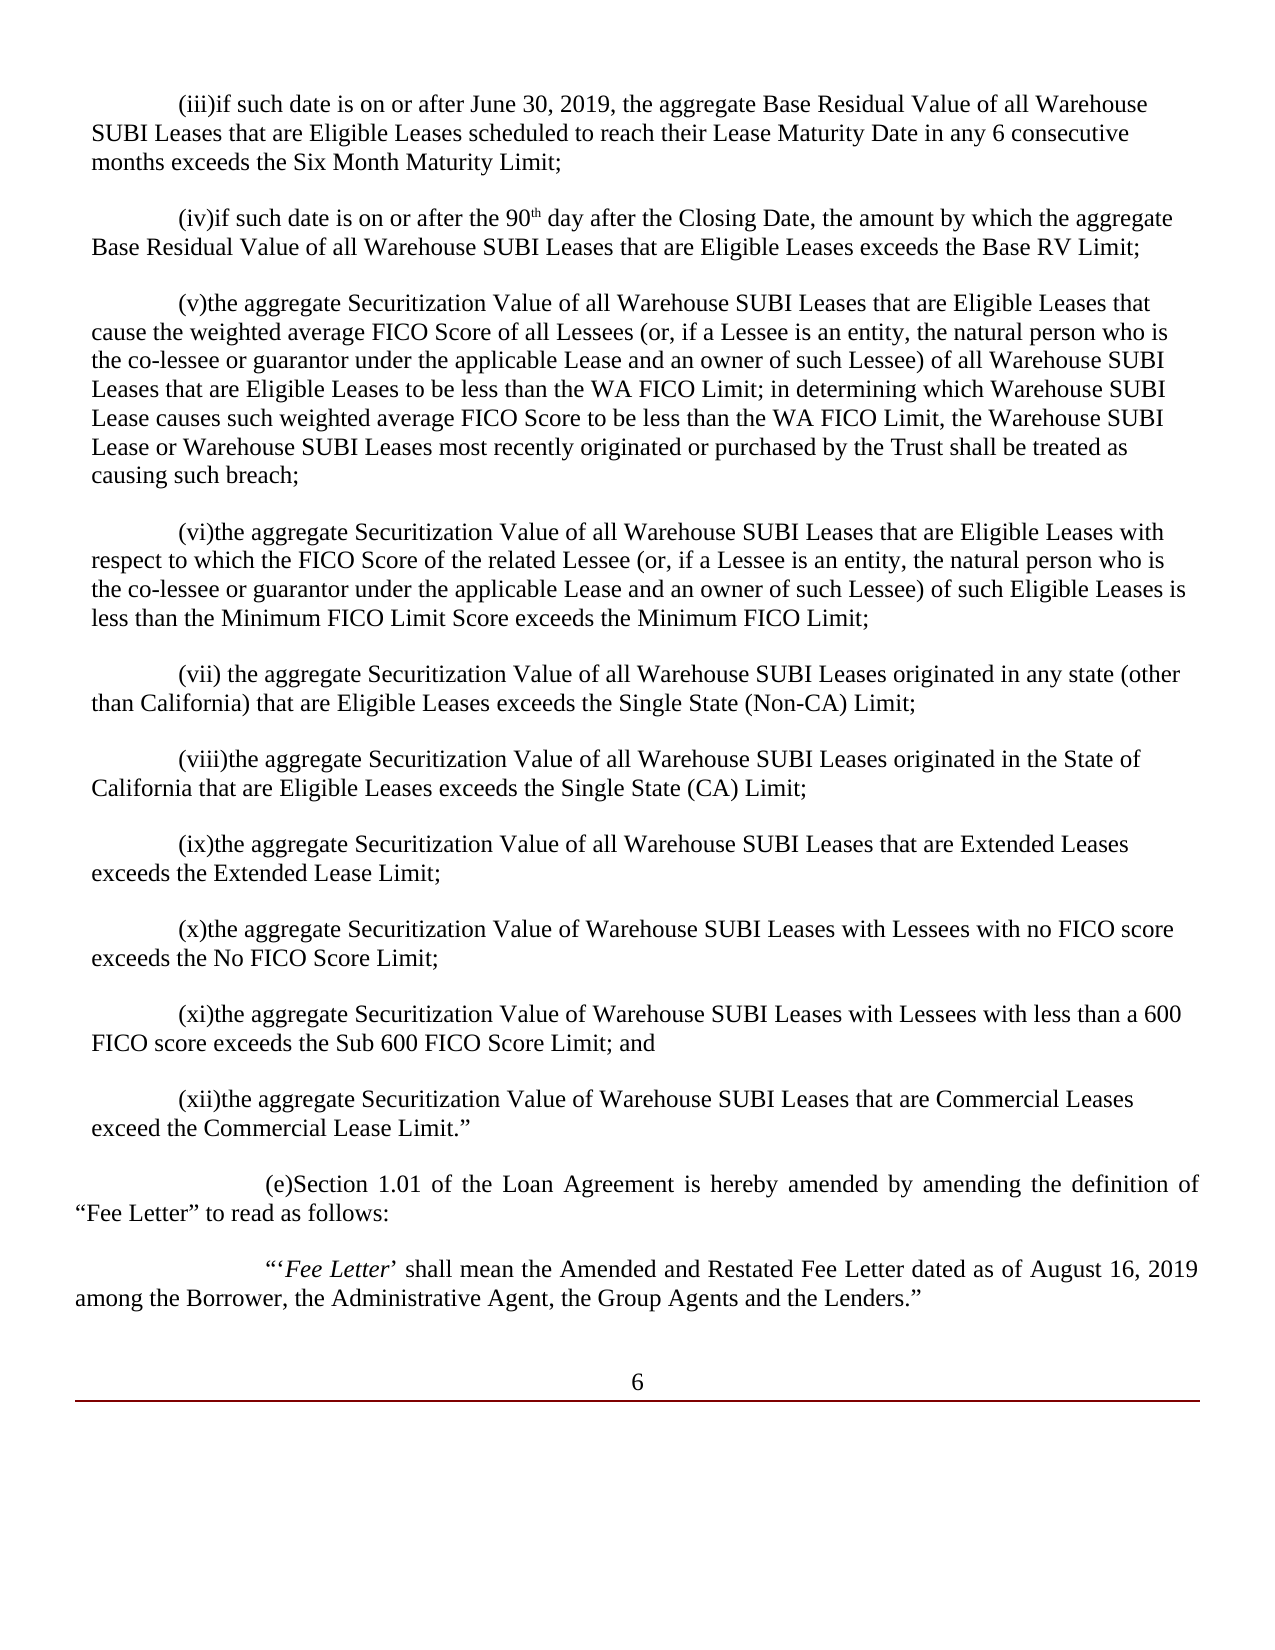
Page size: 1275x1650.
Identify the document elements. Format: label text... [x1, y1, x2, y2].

text (e)Section 1.01 of the Loan Agreement is hereby amended by amending the definition of “Fee Letter” to read as follows: [75, 1169, 1200, 1227]
text 6 [75, 1367, 1200, 1395]
text (xii)the aggregate Securitization Value of Warehouse SUBI Leases that are Commercial Leases exceed the Commercial Lease Limit.” [91, 1084, 1200, 1142]
text (ix)the aggregate Securitization Value of all Warehouse SUBI Leases that are Extended Leases exceeds the Extended Lease Limit; [91, 829, 1200, 887]
text (viii)the aggregate Securitization Value of all Warehouse SUBI Leases originated in the State of California that are Eligible Leases exceeds the Single State (CA) Limit; [91, 744, 1200, 802]
text (vii) the aggregate Securitization Value of all Warehouse SUBI Leases originated in any state (other than California) that are Eligible Leases exceeds the Single State (Non-CA) Limit; [91, 659, 1200, 717]
text (xi)the aggregate Securitization Value of Warehouse SUBI Leases with Lessees with less than a 600 FICO score exceeds the Sub 600 FICO Score Limit; and [91, 999, 1200, 1057]
text (vi)the aggregate Securitization Value of all Warehouse SUBI Leases that are Eligible Leases with respect to which the FICO Score of the related Lessee (or, if a Lessee is an entity, the natural person who is the co-lessee or guarantor under the applicable Lease and an owner of such Lessee) of such Eligible Leases is less than the Minimum FICO Limit Score exceeds the Minimum FICO Limit; [91, 517, 1200, 632]
text (v)the aggregate Securitization Value of all Warehouse SUBI Leases that are Eligible Leases that cause the weighted average FICO Score of all Lessees (or, if a Lessee is an entity, the natural person who is the co-lessee or guarantor under the applicable Lease and an owner of such Lessee) of all Warehouse SUBI Leases that are Eligible Leases to be less than the WA FICO Limit; in determining which Warehouse SUBI Lease causes such weighted average FICO Score to be less than the WA FICO Limit, the Warehouse SUBI Lease or Warehouse SUBI Leases most recently originated or purchased by the Trust shall be treated as causing such breach; [91, 288, 1200, 489]
text (iii)if such date is on or after June 30, 2019, the aggregate Base Residual Value of all Warehouse SUBI Leases that are Eligible Leases scheduled to reach their Lease Maturity Date in any 6 consecutive months exceeds the Six Month Maturity Limit; [91, 89, 1200, 175]
text (x)the aggregate Securitization Value of Warehouse SUBI Leases with Lessees with no FICO score exceeds the No FICO Score Limit; [91, 914, 1200, 972]
text (iv)if such date is on or after the 90th day after the Closing Date, the amount by which the aggregate Base Residual Value of all Warehouse SUBI Leases that are Eligible Leases exceeds the Base RV Limit; [91, 203, 1200, 260]
text “‘Fee Letter’ shall mean the Amended and Restated Fee Letter dated as of August 16, 2019 among the Borrower, the Administrative Agent, the Group Agents and the Lenders.” [75, 1254, 1200, 1312]
